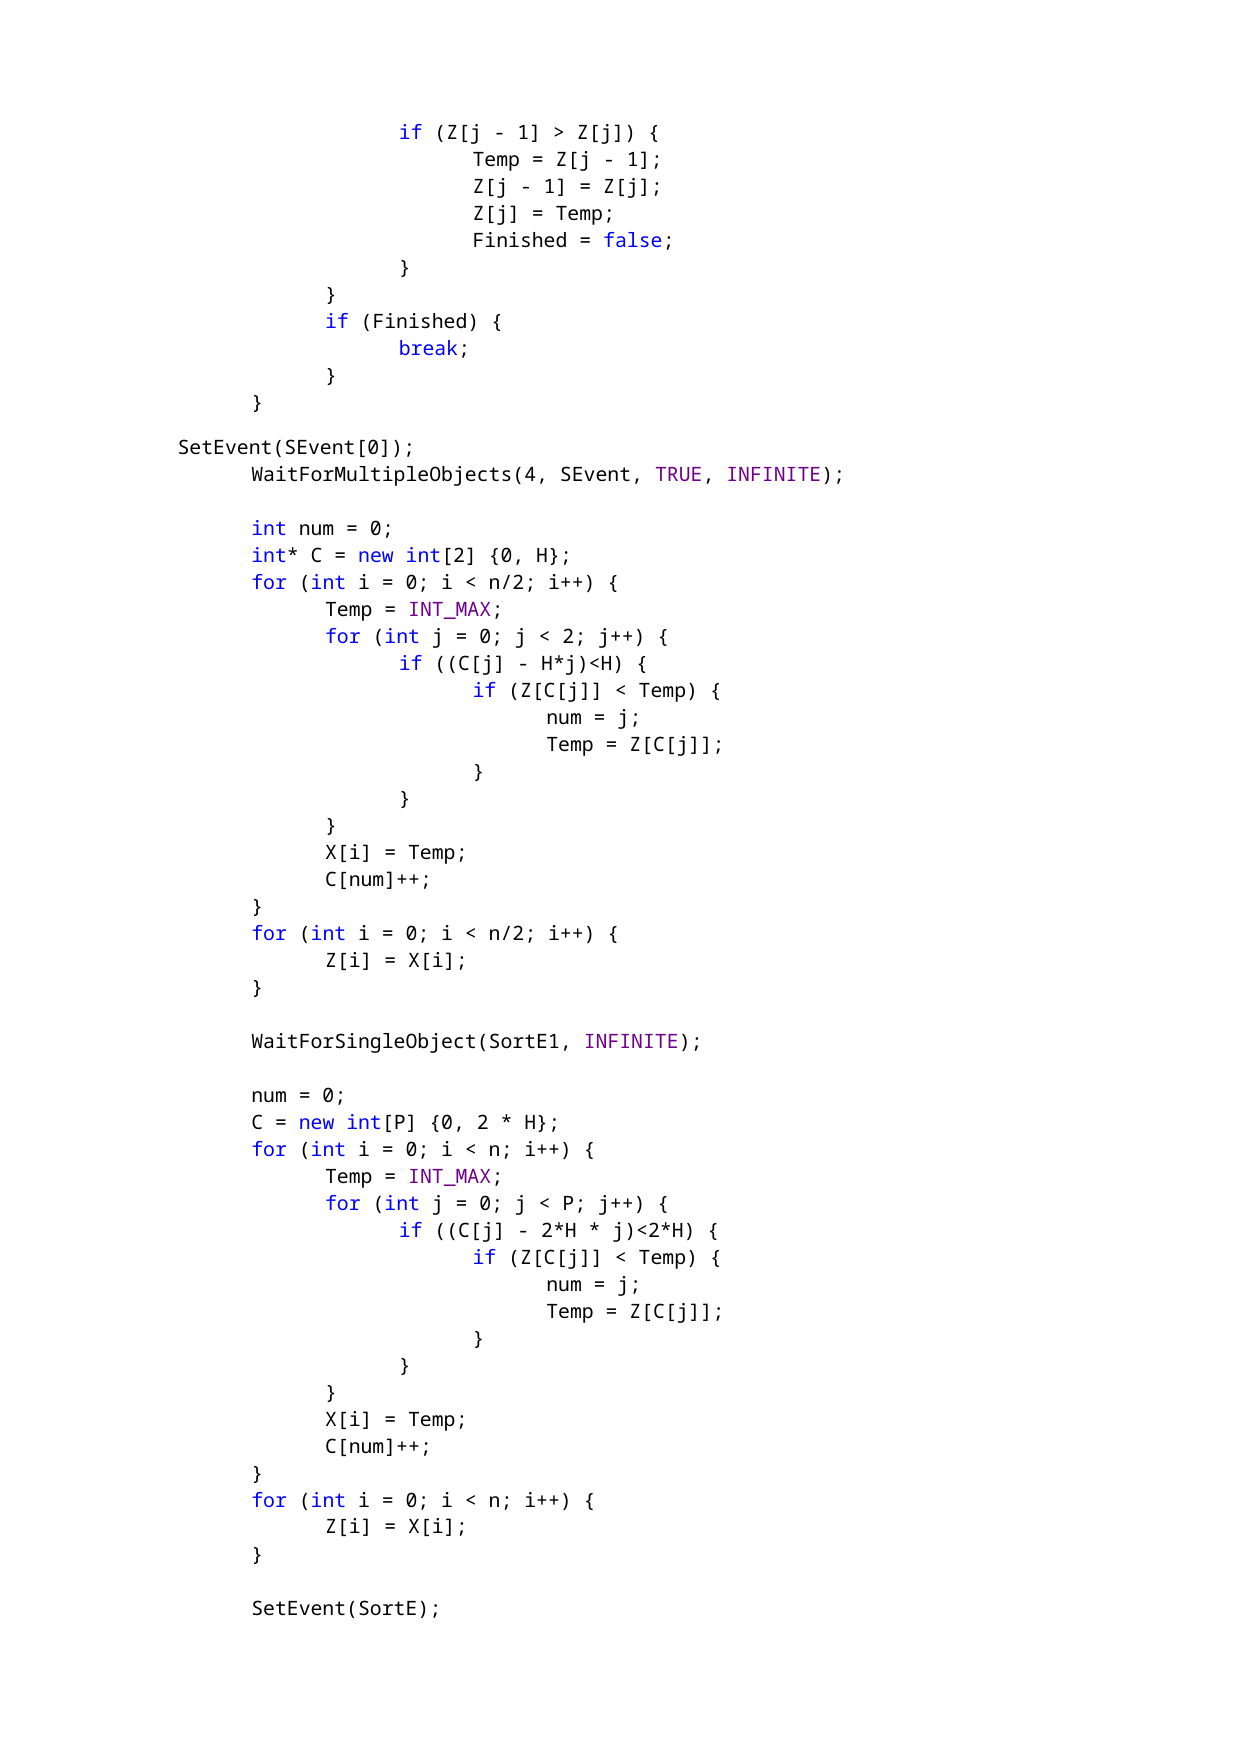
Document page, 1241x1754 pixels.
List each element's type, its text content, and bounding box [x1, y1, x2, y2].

text } [177, 1540, 1152, 1567]
text Temp = Z[j - 1]; [177, 145, 1152, 172]
text int num = 0; [177, 514, 1152, 542]
text } [177, 361, 1152, 388]
text if ((C[j] - 2*H * j)<2*H) { [177, 1216, 1152, 1243]
text C[num]++; [177, 1432, 1152, 1459]
text if (Z[j - 1] > Z[j]) { [177, 118, 1152, 145]
text if (Finished) { [177, 307, 1152, 334]
text if ((C[j] - H*j)<H) { [177, 649, 1152, 676]
text } [177, 892, 1152, 919]
text for (int i = 0; i < n; i++) { [177, 1486, 1152, 1513]
text Z[j] = Temp; [177, 199, 1152, 226]
text if (Z[C[j]] < Temp) { [177, 676, 1152, 703]
text if (Z[C[j]] < Temp) { [177, 1243, 1152, 1270]
text } [177, 388, 1152, 415]
text for (int i = 0; i < n/2; i++) { [177, 919, 1152, 946]
text Z[j - 1] = Z[j]; [177, 172, 1152, 199]
text Finished = false; [177, 226, 1152, 253]
text Temp = INT_MAX; [177, 1162, 1152, 1189]
text Temp = Z[C[j]]; [177, 730, 1152, 757]
text } [177, 1378, 1152, 1405]
text for (int i = 0; i < n/2; i++) { [177, 568, 1152, 596]
text } [177, 1351, 1152, 1378]
text for (int j = 0; j < P; j++) { [177, 1189, 1152, 1216]
text } [177, 811, 1152, 838]
text Temp = INT_MAX; [177, 596, 1152, 622]
text int* C = new int[2] {0, H}; [177, 542, 1152, 568]
text } [177, 757, 1152, 784]
text WaitForSingleObject(SortE1, INFINITE); [177, 1027, 1152, 1054]
text X[i] = Temp; [177, 838, 1152, 865]
text C = new int[P] {0, 2 * H}; [177, 1108, 1152, 1135]
text C[num]++; [177, 865, 1152, 892]
text Temp = Z[C[j]]; [177, 1297, 1152, 1324]
text } [177, 973, 1152, 1000]
text } [177, 784, 1152, 811]
text SetEvent(SortE); [177, 1594, 1152, 1621]
text break; [177, 334, 1152, 361]
text } [177, 280, 1152, 307]
text SetEvent(SEvent[0]); [177, 434, 1152, 461]
text WaitForMultipleObjects(4, SEvent, TRUE, INFINITE); [177, 461, 1152, 488]
text for (int j = 0; j < 2; j++) { [177, 622, 1152, 649]
text } [177, 1459, 1152, 1486]
text num = j; [177, 1270, 1152, 1297]
text Z[i] = X[i]; [177, 946, 1152, 973]
text num = j; [177, 703, 1152, 730]
text X[i] = Temp; [177, 1405, 1152, 1432]
text num = 0; [177, 1081, 1152, 1108]
text for (int i = 0; i < n; i++) { [177, 1135, 1152, 1162]
text } [177, 1324, 1152, 1351]
text } [177, 253, 1152, 280]
text Z[i] = X[i]; [177, 1513, 1152, 1540]
